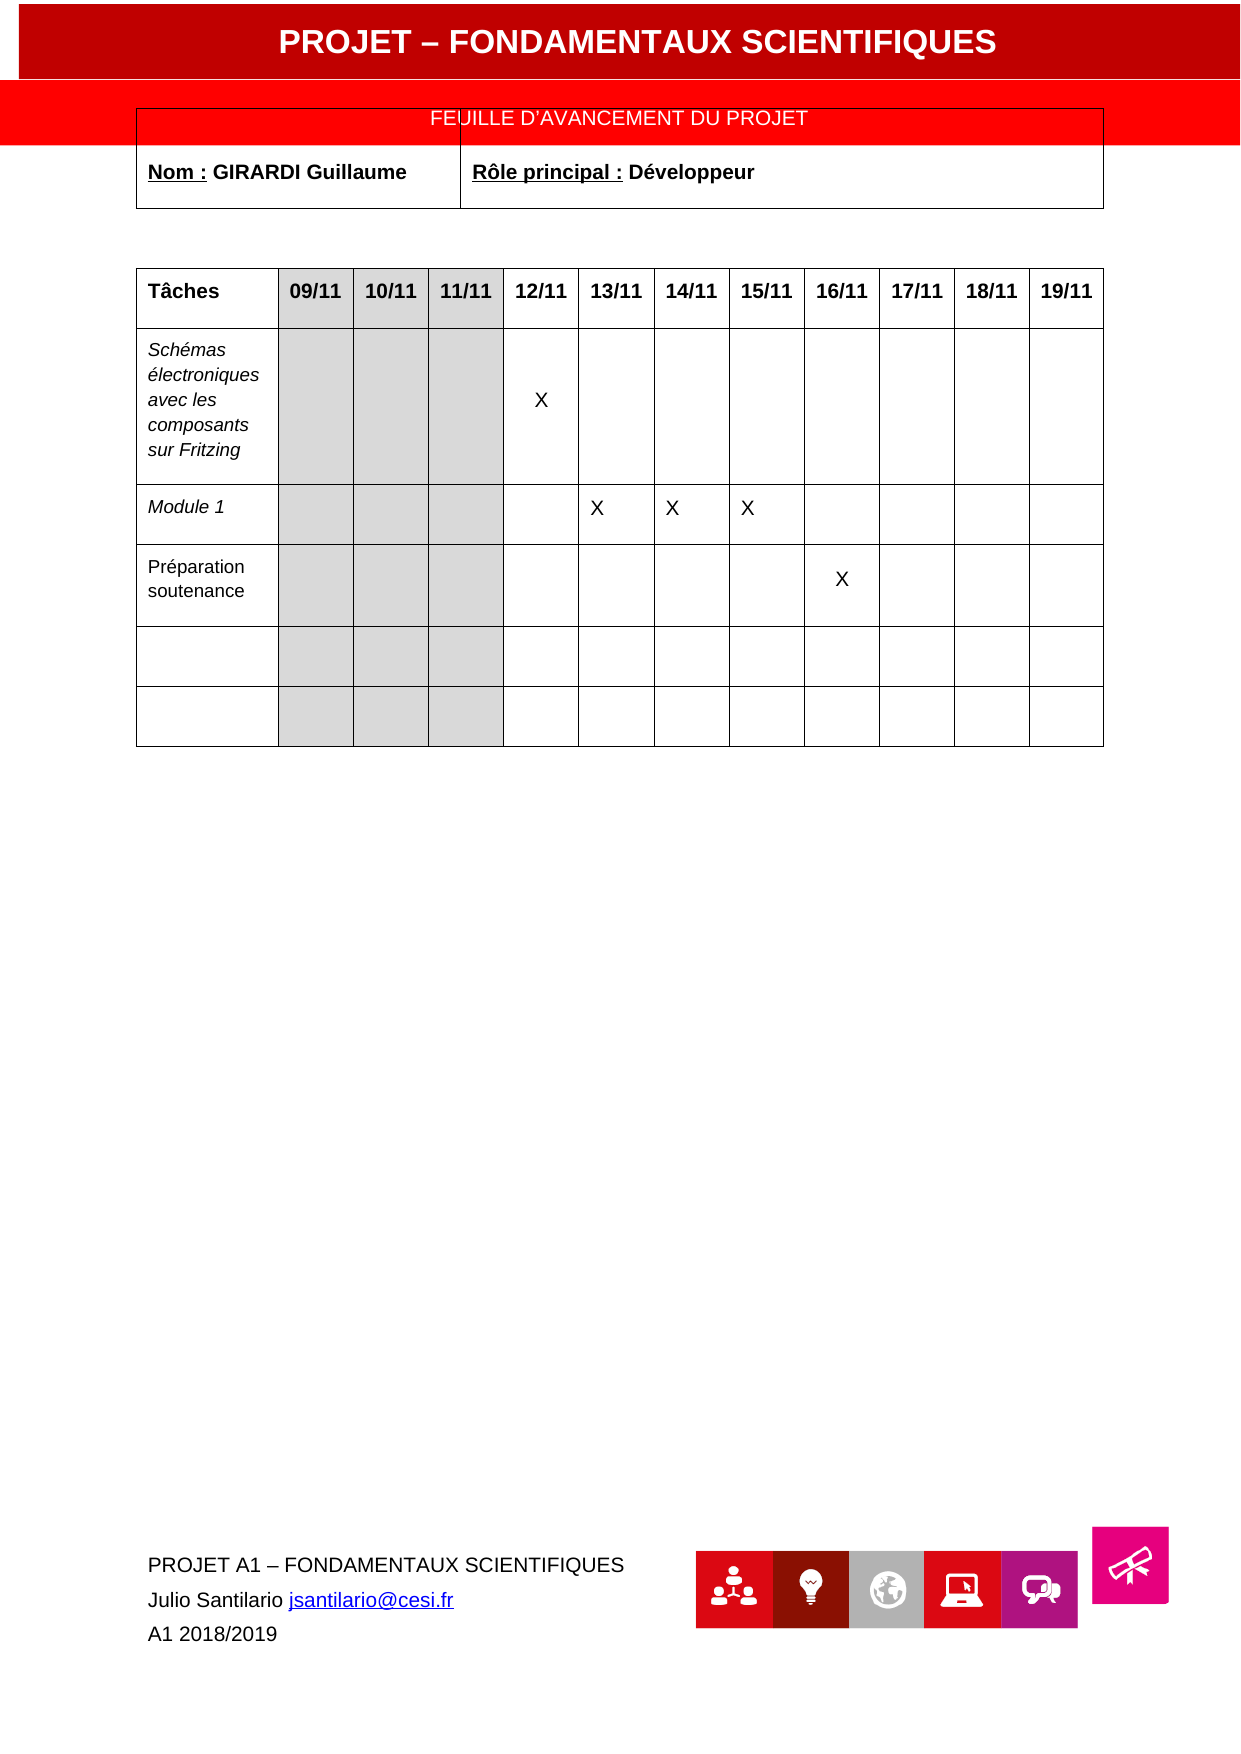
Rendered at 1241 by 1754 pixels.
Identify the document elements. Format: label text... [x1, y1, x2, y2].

table_cell [279, 687, 353, 746]
table_header 10/11 [354, 269, 428, 328]
table_cell Module 1 [137, 485, 278, 544]
table_cell [805, 627, 879, 686]
table_cell [805, 485, 879, 544]
table_header Rôle principal : Développeur [461, 109, 1103, 208]
table_cell [579, 687, 654, 746]
table_cell [880, 329, 954, 484]
table_cell [1030, 627, 1103, 686]
table_cell [1030, 485, 1103, 544]
table_cell [880, 627, 954, 686]
table_cell [429, 485, 503, 544]
table_cell [429, 627, 503, 686]
table_cell Schémas électroniques avec les composants sur Fritzing [137, 329, 278, 484]
table_cell X [805, 545, 879, 626]
table_cell Préparation soutenance [137, 545, 278, 626]
table_cell [880, 545, 954, 626]
table_cell [1030, 329, 1103, 484]
table_cell [1030, 545, 1103, 626]
table_cell [429, 329, 503, 484]
table_cell [730, 627, 804, 686]
table_cell [504, 687, 578, 746]
table_cell [655, 627, 729, 686]
table_cell [279, 329, 353, 484]
table_cell X [730, 485, 804, 544]
table_cell [579, 627, 654, 686]
table_cell [137, 687, 278, 746]
table_cell [354, 485, 428, 544]
table_cell [504, 545, 578, 626]
table_header 09/11 [279, 269, 353, 328]
table_cell [504, 485, 578, 544]
table_header 15/11 [730, 269, 804, 328]
table_cell [955, 687, 1029, 746]
table_cell [429, 545, 503, 626]
table_cell [955, 485, 1029, 544]
table_cell X [504, 329, 578, 484]
table_cell [955, 329, 1029, 484]
table_header 14/11 [655, 269, 729, 328]
table_cell [655, 329, 729, 484]
table_header 18/11 [955, 269, 1029, 328]
table_cell [504, 627, 578, 686]
table_cell [137, 627, 278, 686]
table_cell [579, 545, 654, 626]
table_cell [279, 485, 353, 544]
table_cell [655, 545, 729, 626]
table_header Nom : GIRARDI Guillaume [137, 109, 460, 208]
table_cell [279, 627, 353, 686]
table_cell [354, 687, 428, 746]
table_cell [805, 687, 879, 746]
picture [688, 1519, 1176, 1661]
table_cell [655, 687, 729, 746]
table_cell [354, 627, 428, 686]
table_header 11/11 [429, 269, 503, 328]
table_cell [730, 687, 804, 746]
table_header 16/11 [805, 269, 879, 328]
table_cell [279, 545, 353, 626]
table_cell X [579, 485, 654, 544]
table_header 12/11 [504, 269, 578, 328]
table_header 19/11 [1030, 269, 1103, 328]
table_cell X [655, 485, 729, 544]
table_cell [1030, 687, 1103, 746]
table_header 13/11 [579, 269, 654, 328]
table_cell [354, 545, 428, 626]
table_cell [730, 545, 804, 626]
table_cell [730, 329, 804, 484]
table_cell [429, 687, 503, 746]
table_header 17/11 [880, 269, 954, 328]
table_cell [955, 627, 1029, 686]
table_cell [880, 687, 954, 746]
table_cell [805, 329, 879, 484]
table_cell [880, 485, 954, 544]
table_cell [579, 329, 654, 484]
table_cell [354, 329, 428, 484]
table_header Tâches [137, 269, 278, 328]
table_cell [955, 545, 1029, 626]
